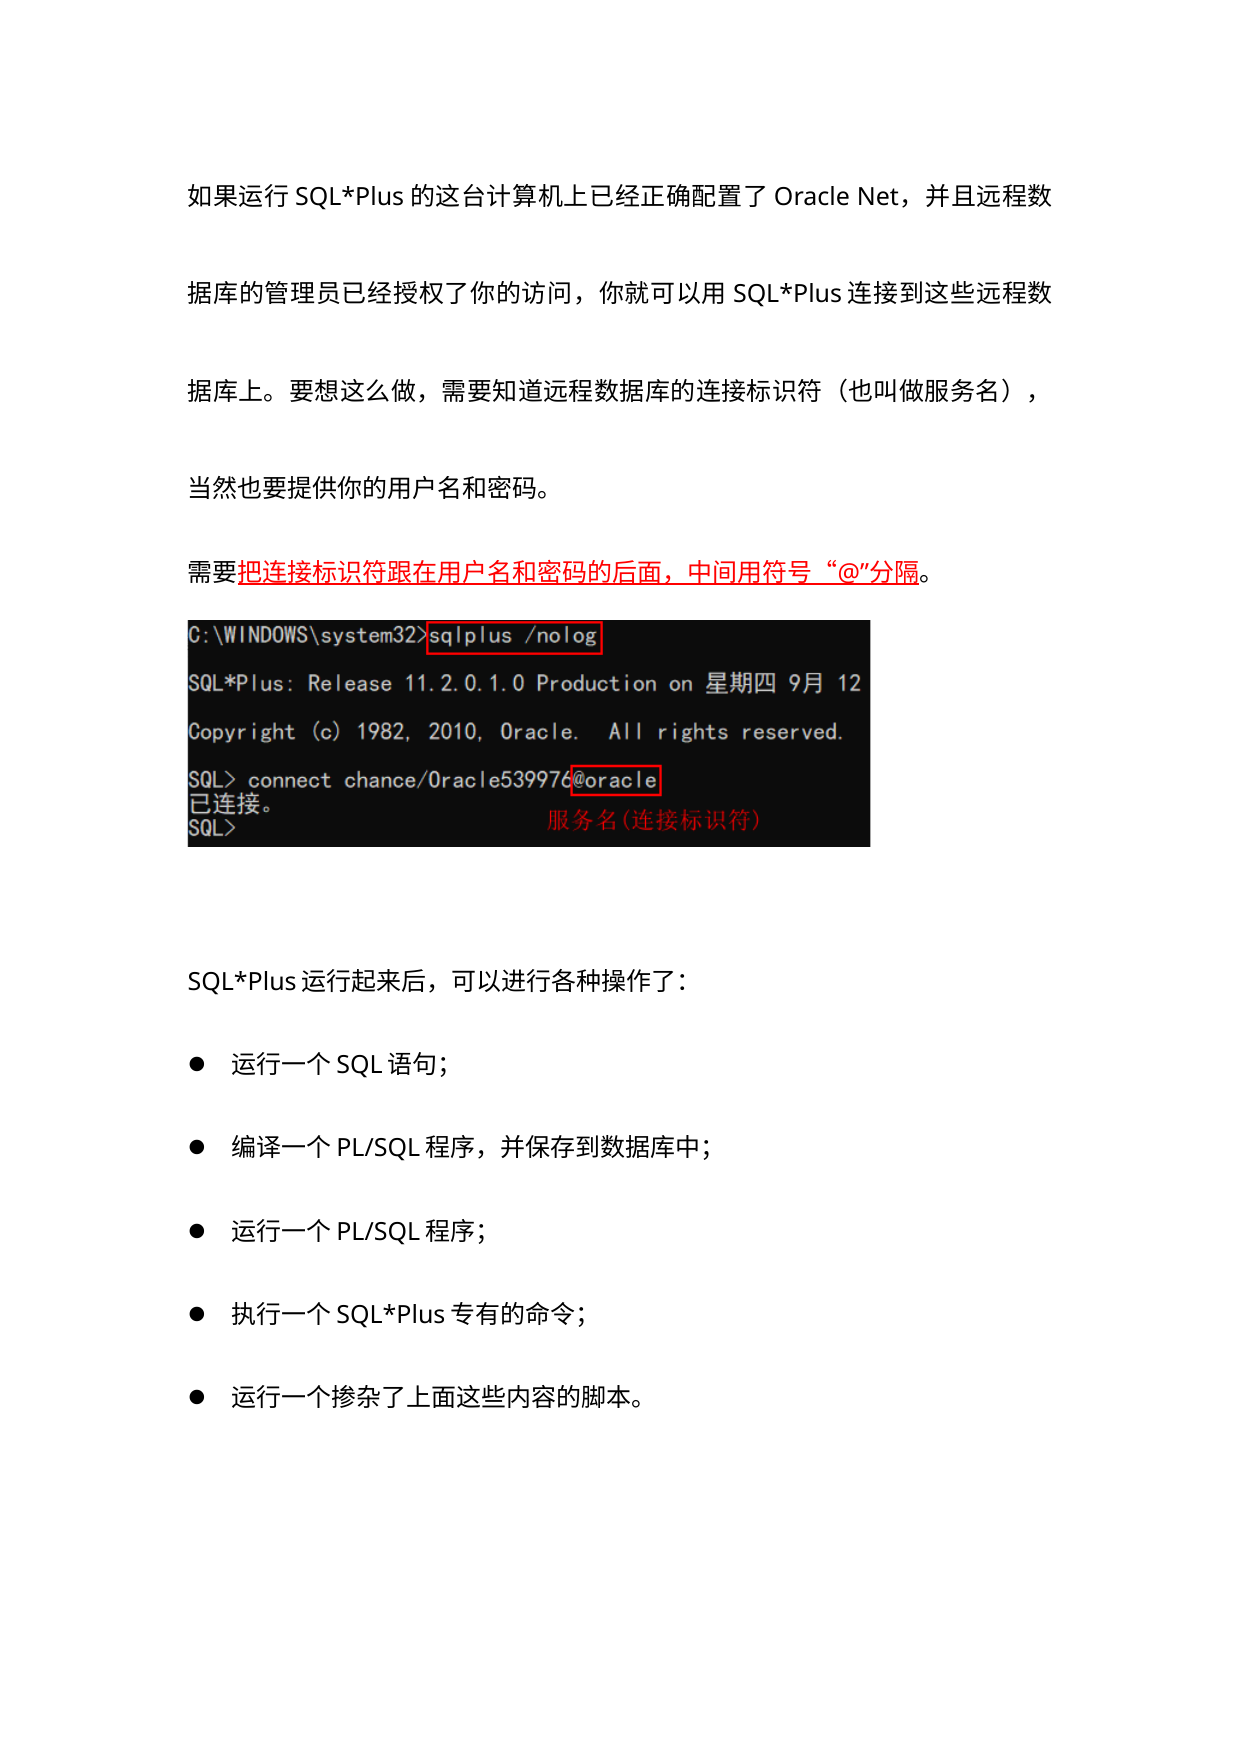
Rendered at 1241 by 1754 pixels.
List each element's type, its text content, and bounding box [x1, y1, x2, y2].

picture [187, 620, 871, 847]
text 如果运行SQL*Plus的这台计算机上已经正确配置了Oracle Net，并且远程数据库的管理员已经授权了你的访问，你就可以用SQL*Plus连接到这些远程数据库上。要想这么做，需要知道远程数据库的连接标识符（也叫做服务名），当然也要提供你的用户名和密码。 [187, 162, 1053, 519]
list 运行一个SQL语句； [187, 1030, 1053, 1095]
list 编译一个PL/SQL程序，并保存到数据库中； [187, 1113, 1053, 1178]
text 需要把连接标识符跟在用户名和密码的后面，中间用符号“@”分隔。 [187, 538, 1053, 603]
list 运行一个PL/SQL程序； [187, 1197, 1053, 1262]
list 运行一个掺杂了上面这些内容的脚本。 [187, 1363, 1053, 1428]
text SQL*Plus运行起来后，可以进行各种操作了： [187, 947, 1053, 1012]
list 执行一个SQL*Plus专有的命令； [187, 1280, 1053, 1345]
